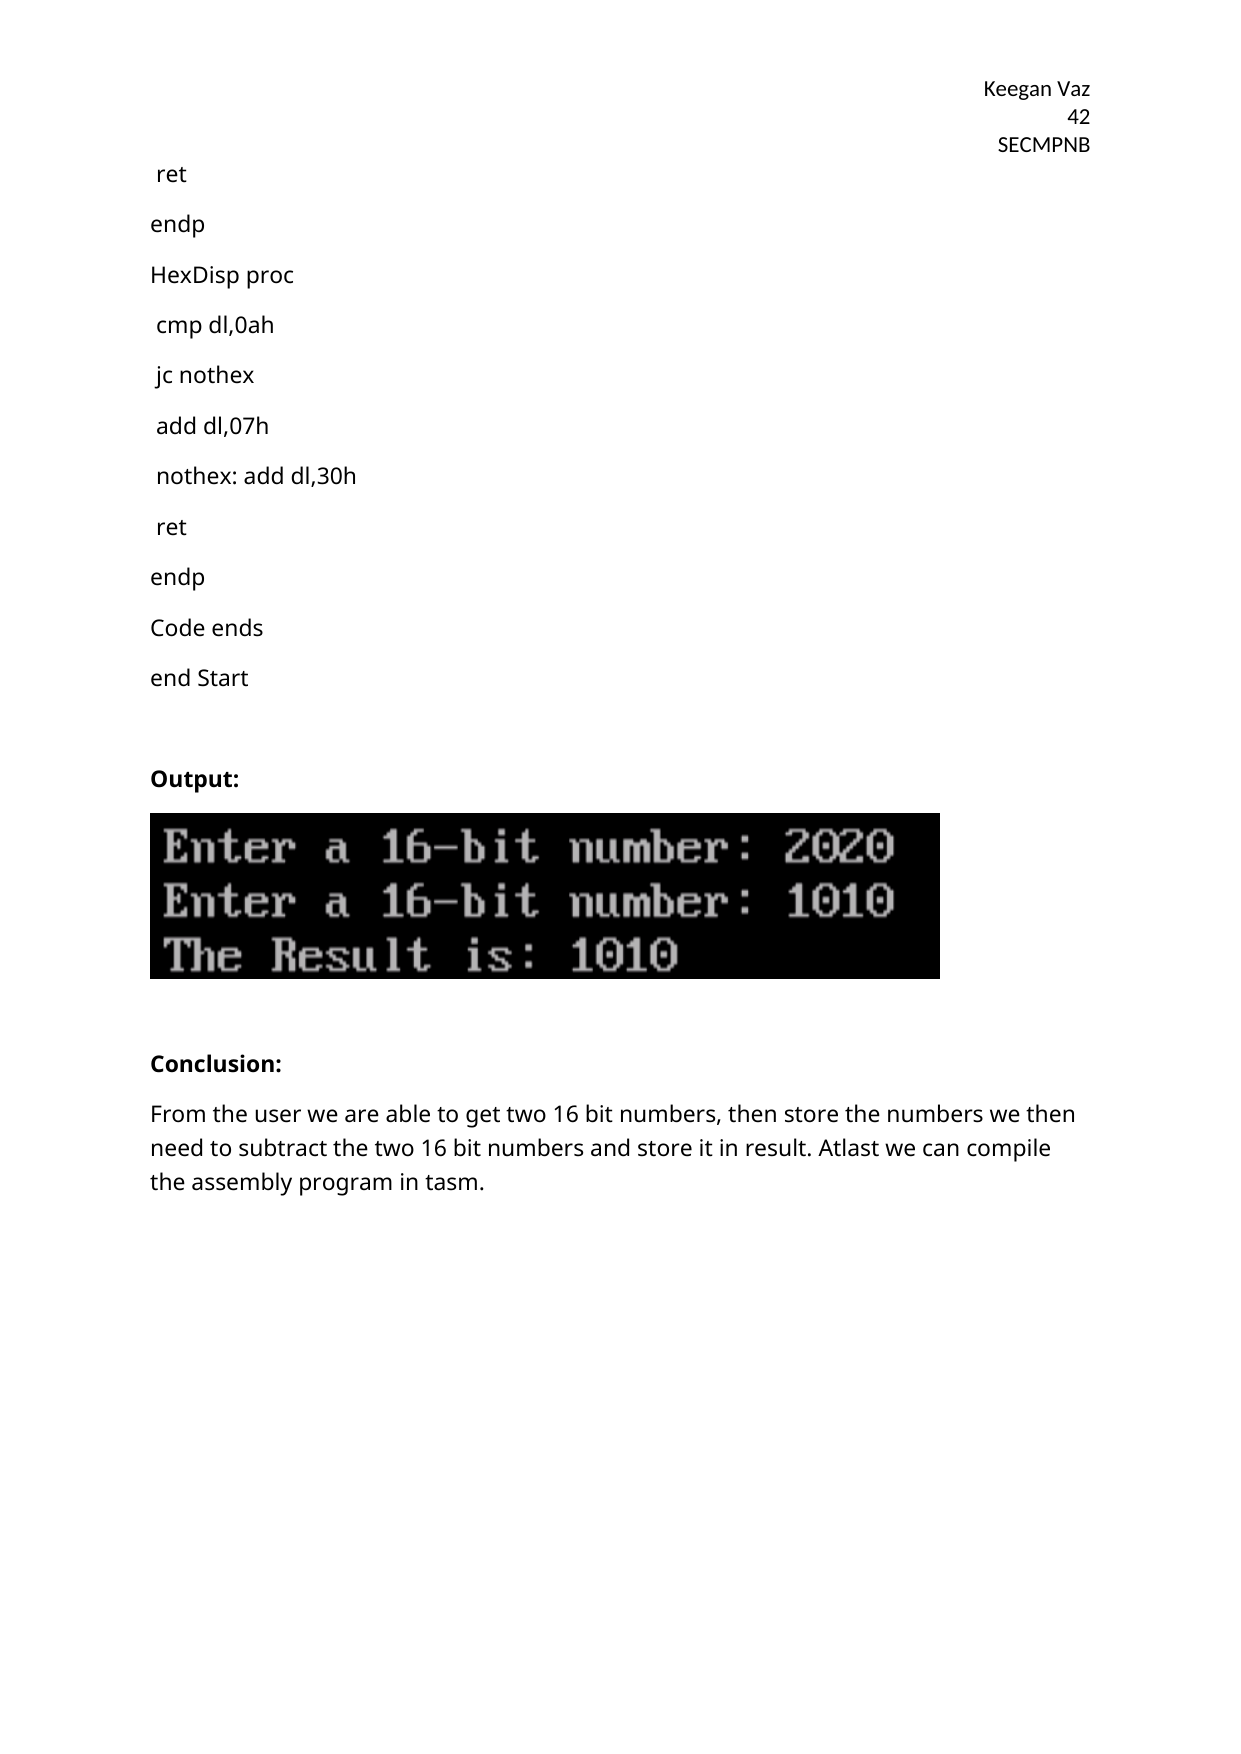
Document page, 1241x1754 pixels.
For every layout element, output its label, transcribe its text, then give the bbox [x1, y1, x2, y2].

text HexDisp proc [150, 259, 1090, 290]
text Output: [150, 763, 1090, 794]
text add dl,07h [150, 410, 1090, 441]
text ret [150, 511, 1090, 542]
text From the user we are able to get two 16 bit numbers, then store the numbers we then need to subtract the two 16 bit numbers and store it in result. Atlast we can compile the assembly program in tasm. [150, 1098, 1090, 1197]
text cmp dl,0ah [150, 309, 1090, 340]
text ret [150, 158, 1090, 189]
text endp [150, 561, 1090, 592]
text jc nothex [150, 359, 1090, 391]
text end Start [150, 662, 1090, 693]
text Conclusion: [150, 1047, 1090, 1079]
text endp [150, 208, 1090, 239]
text nothex: add dl,30h [150, 460, 1090, 492]
picture [150, 813, 940, 979]
text Code ends [150, 612, 1090, 643]
